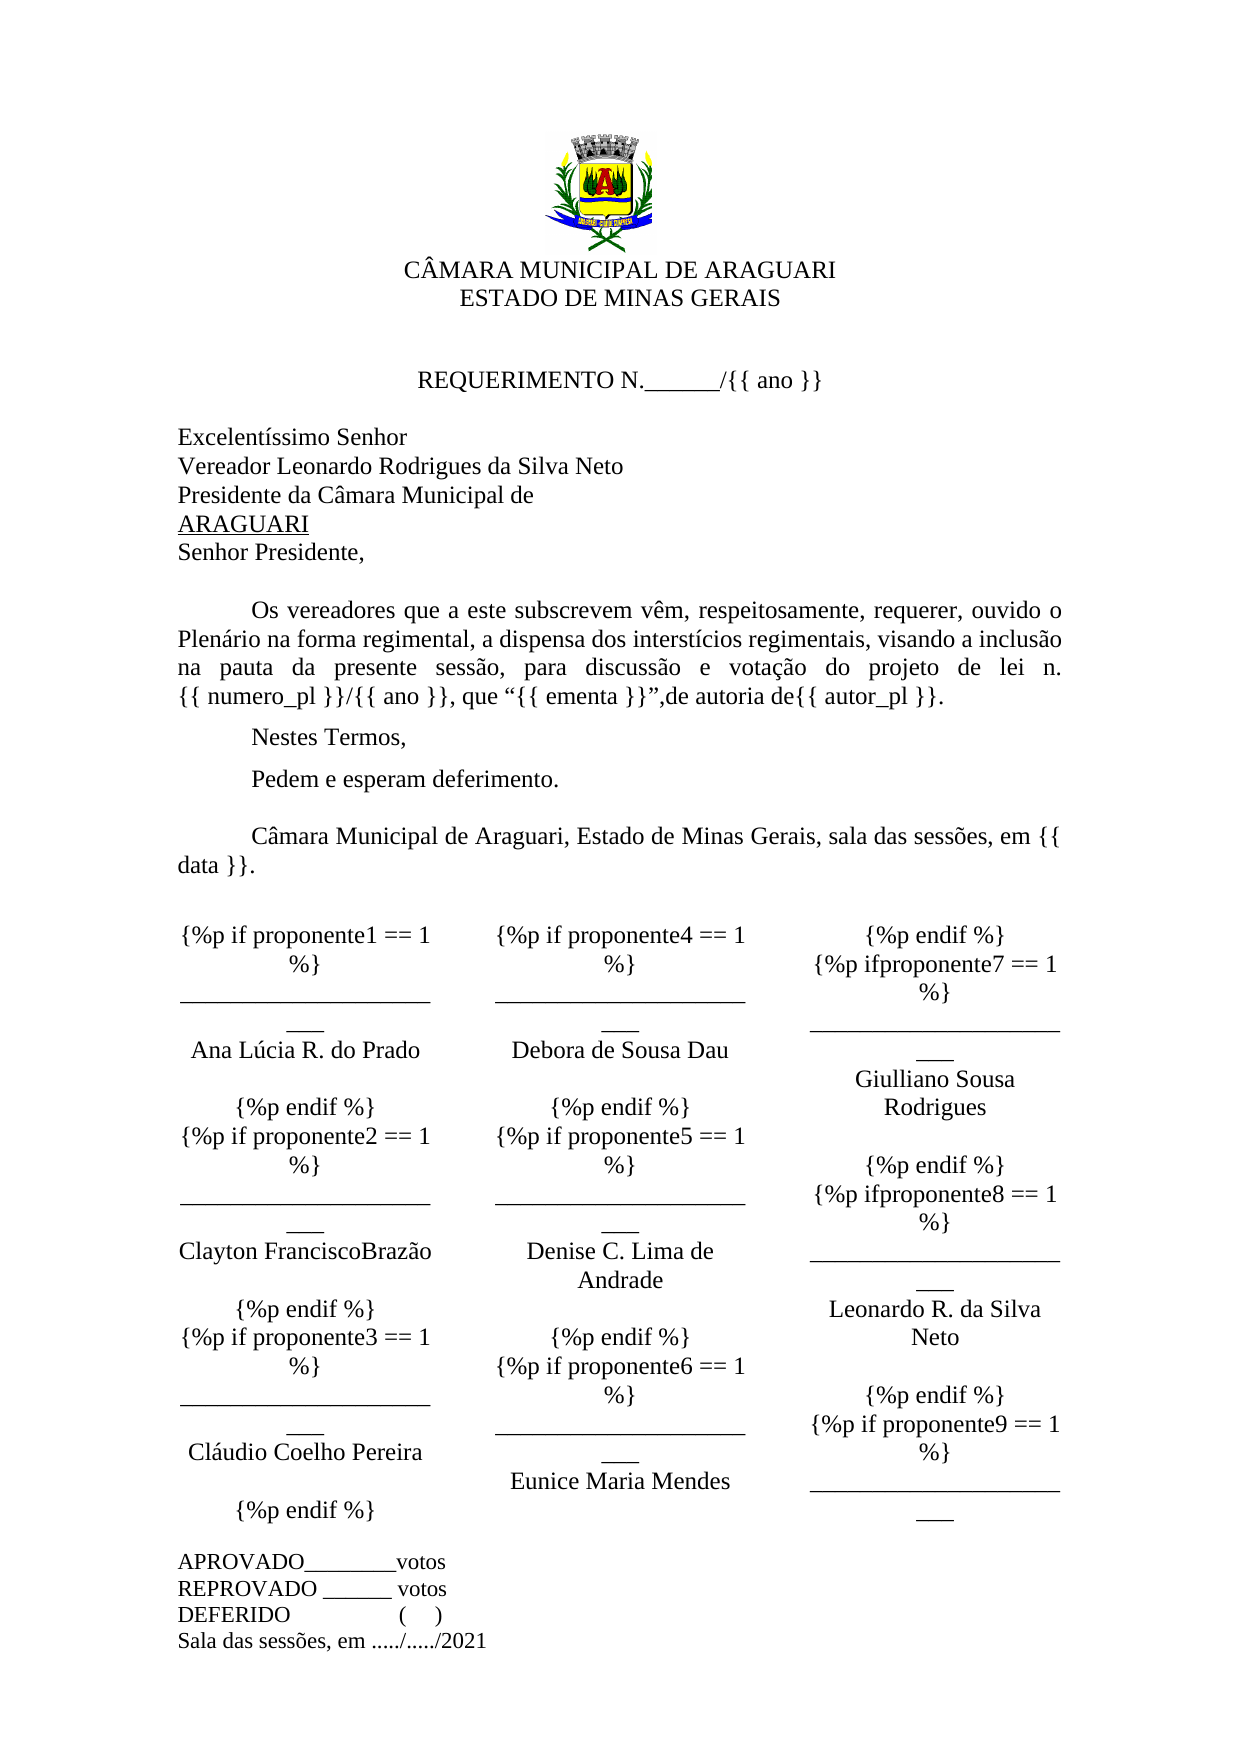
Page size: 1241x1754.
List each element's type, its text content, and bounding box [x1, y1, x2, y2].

picture [545, 131, 658, 255]
text {%p if proponente9 == 1 %} [807, 1409, 1063, 1466]
text Nestes Termos, [177, 722, 1063, 751]
text Cláudio Coelho Pereira [177, 1437, 433, 1466]
text Presidente da Câmara Municipal de [177, 480, 1063, 509]
text Eunice Maria Mendes [492, 1466, 748, 1495]
text _______________________ [807, 1466, 1063, 1524]
text {%p endif %} [177, 1294, 433, 1322]
text {%p endif %} [807, 1380, 1063, 1409]
text Excelentíssimo Senhor [177, 422, 1063, 451]
text {%p endif %} [177, 1092, 433, 1121]
text ARAGUARI [177, 509, 1063, 537]
text {%p endif %} [807, 920, 1063, 949]
text {%p if proponente6 == 1 %} [492, 1351, 748, 1409]
text _______________________ [492, 1179, 748, 1236]
text Pedem e esperam deferimento. [177, 764, 1063, 792]
text _______________________ [177, 1380, 433, 1437]
text {%p endif %} [177, 1495, 433, 1524]
text {%p if proponente3 == 1 %} [177, 1322, 433, 1380]
text {%p if proponente1 == 1 %} [177, 920, 433, 977]
text Os vereadores que a este subscrevem vêm, respeitosamente, requerer, ouvido o Plenário na forma regimental, a dispensa dos interstícios regimentais, visando a inclusão na pauta da presente sessão, para discussão e votação do projeto de lei n. {{ numero_pl }}/{{ ano }}, que “{{ ementa }}”,de autoria de{{ autor_pl }}. [177, 595, 1063, 710]
text {%p endif %} [492, 1322, 748, 1351]
text Senhor Presidente, [177, 537, 1063, 566]
text {%p endif %} [807, 1150, 1063, 1179]
text Debora de Sousa Dau [492, 1035, 748, 1064]
text {%p ifproponente7 == 1 %} [807, 949, 1063, 1006]
text Denise C. Lima de Andrade [492, 1236, 748, 1294]
text _______________________ [177, 977, 433, 1035]
text Giulliano Sousa Rodrigues [807, 1064, 1063, 1121]
text Câmara Municipal de Araguari, Estado de Minas Gerais, sala das sessões, em {{ data }}. [177, 821, 1063, 879]
text Clayton FranciscoBrazão [177, 1236, 433, 1265]
text REQUERIMENTO N.______/{{ ano }} [177, 365, 1063, 394]
text Vereador Leonardo Rodrigues da Silva Neto [177, 451, 1063, 480]
text {%p if proponente5 == 1 %} [492, 1121, 748, 1179]
text _______________________ [492, 1409, 748, 1466]
text {%p if proponente4 == 1 %} [492, 920, 748, 977]
text {%p endif %} [492, 1092, 748, 1121]
text _______________________ [492, 977, 748, 1035]
text {%p ifproponente8 == 1 %} [807, 1179, 1063, 1236]
text _______________________ [807, 1236, 1063, 1294]
text _______________________ [807, 1006, 1063, 1064]
text _______________________ [177, 1179, 433, 1236]
text Ana Lúcia R. do Prado [177, 1035, 433, 1064]
text Leonardo R. da Silva Neto [807, 1294, 1063, 1351]
text {%p if proponente2 == 1 %} [177, 1121, 433, 1179]
